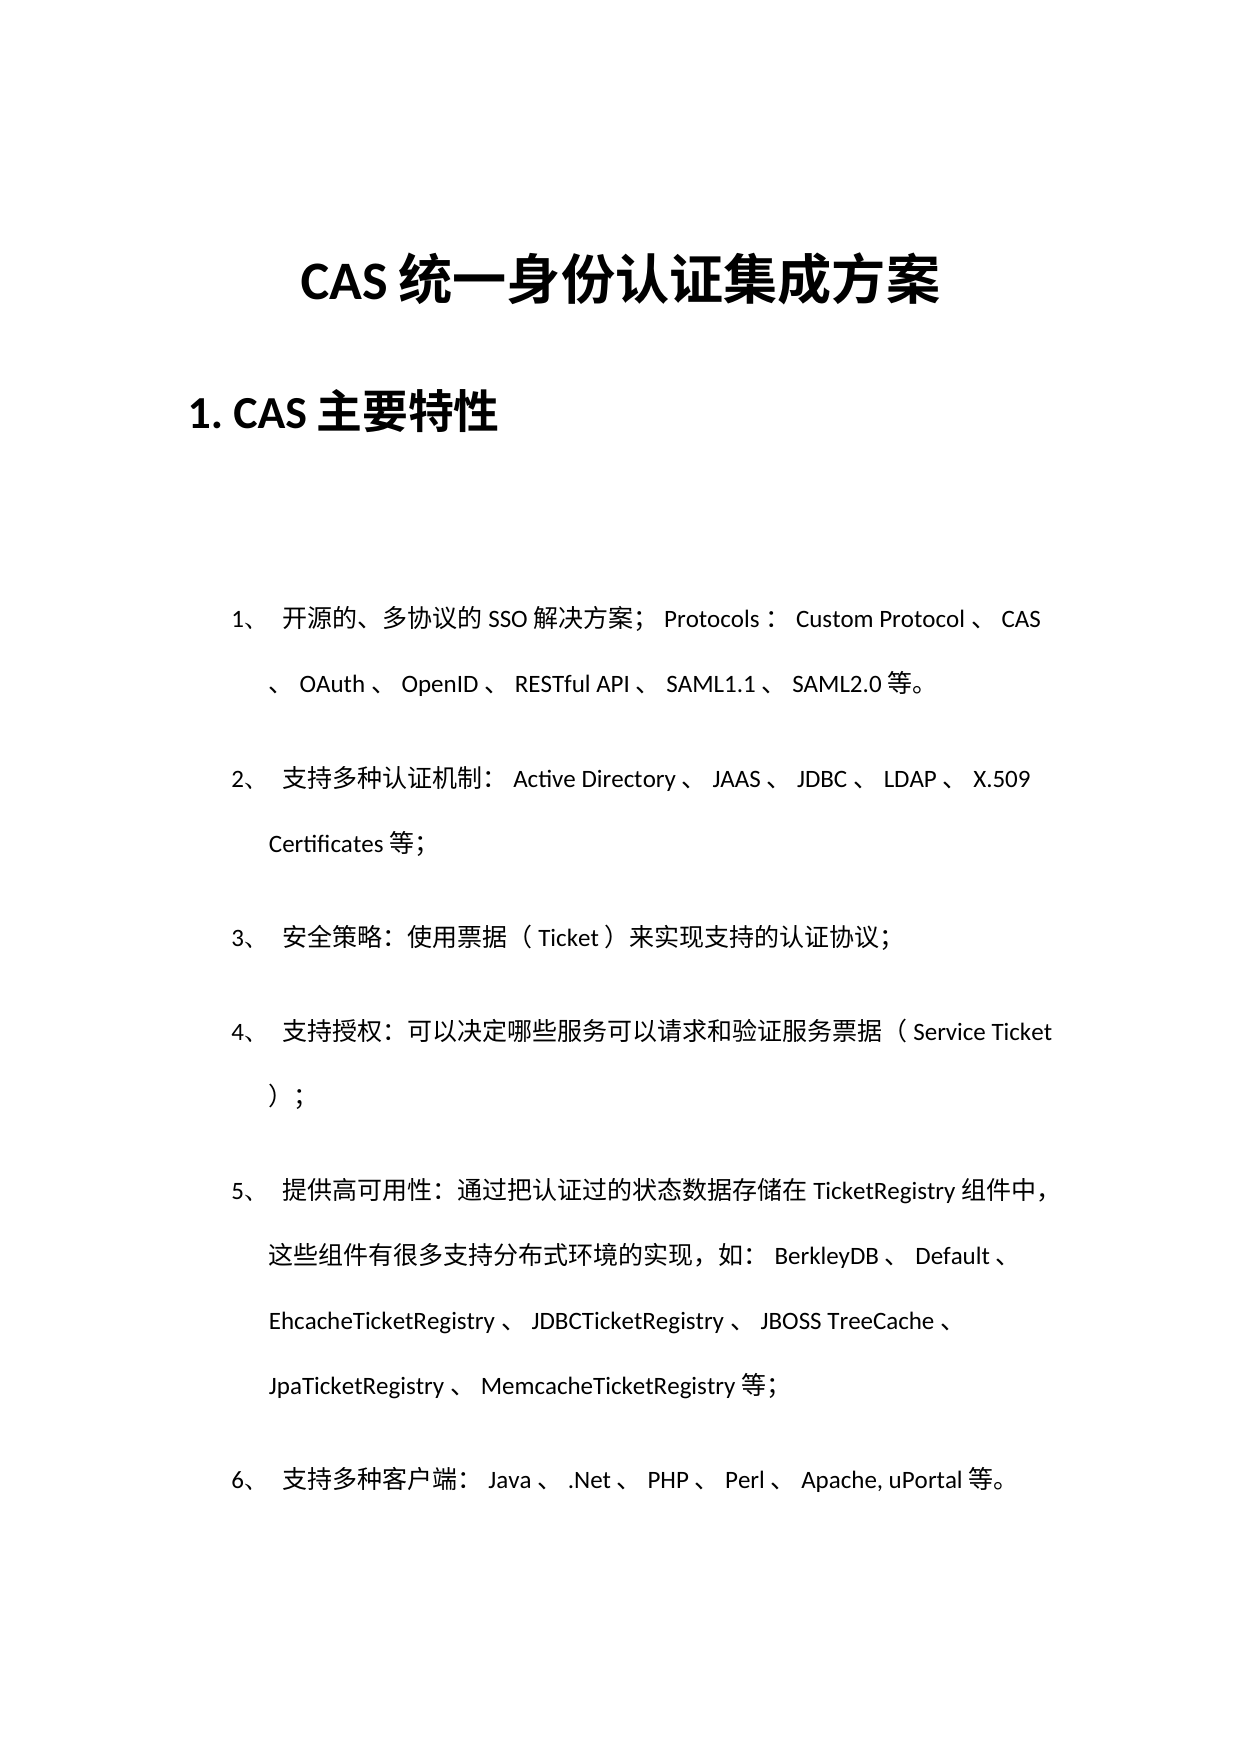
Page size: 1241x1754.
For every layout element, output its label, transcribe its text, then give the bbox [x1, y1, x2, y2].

subtitle 1. CAS主要特性 [187, 360, 1053, 457]
list 4、 支持授权：可以决定哪些服务可以请求和验证服务票据（ Service Ticket ）； [231, 997, 1053, 1127]
text CAS统一身份认证集成方案 [187, 227, 1053, 324]
list 3、 安全策略：使用票据（ Ticket ）来实现支持的认证协议； [231, 903, 1053, 968]
list 1、 开源的、多协议的 SSO 解决方案； Protocols ： Custom Protocol 、 CAS 、 OAuth 、 OpenID 、 RESTful API 、 SAML1.1 、 SAML2.0 等。 [231, 584, 1053, 714]
list 6、 支持多种客户端： Java 、 .Net 、 PHP 、 Perl 、 Apache, uPortal 等。 [231, 1445, 1053, 1510]
list 5、 提供高可用性：通过把认证过的状态数据存储在 TicketRegistry 组件中，这些组件有很多支持分布式环境的实现，如： BerkleyDB 、 Default 、 EhcacheTicketRegistry 、 JDBCTicketRegistry 、 JBOSS TreeCache 、 JpaTicketRegistry 、 MemcacheTicketRegistry 等； [231, 1156, 1053, 1416]
list 2、 支持多种认证机制： Active Directory 、 JAAS 、 JDBC 、 LDAP 、 X.509 Certificates 等； [231, 744, 1053, 874]
